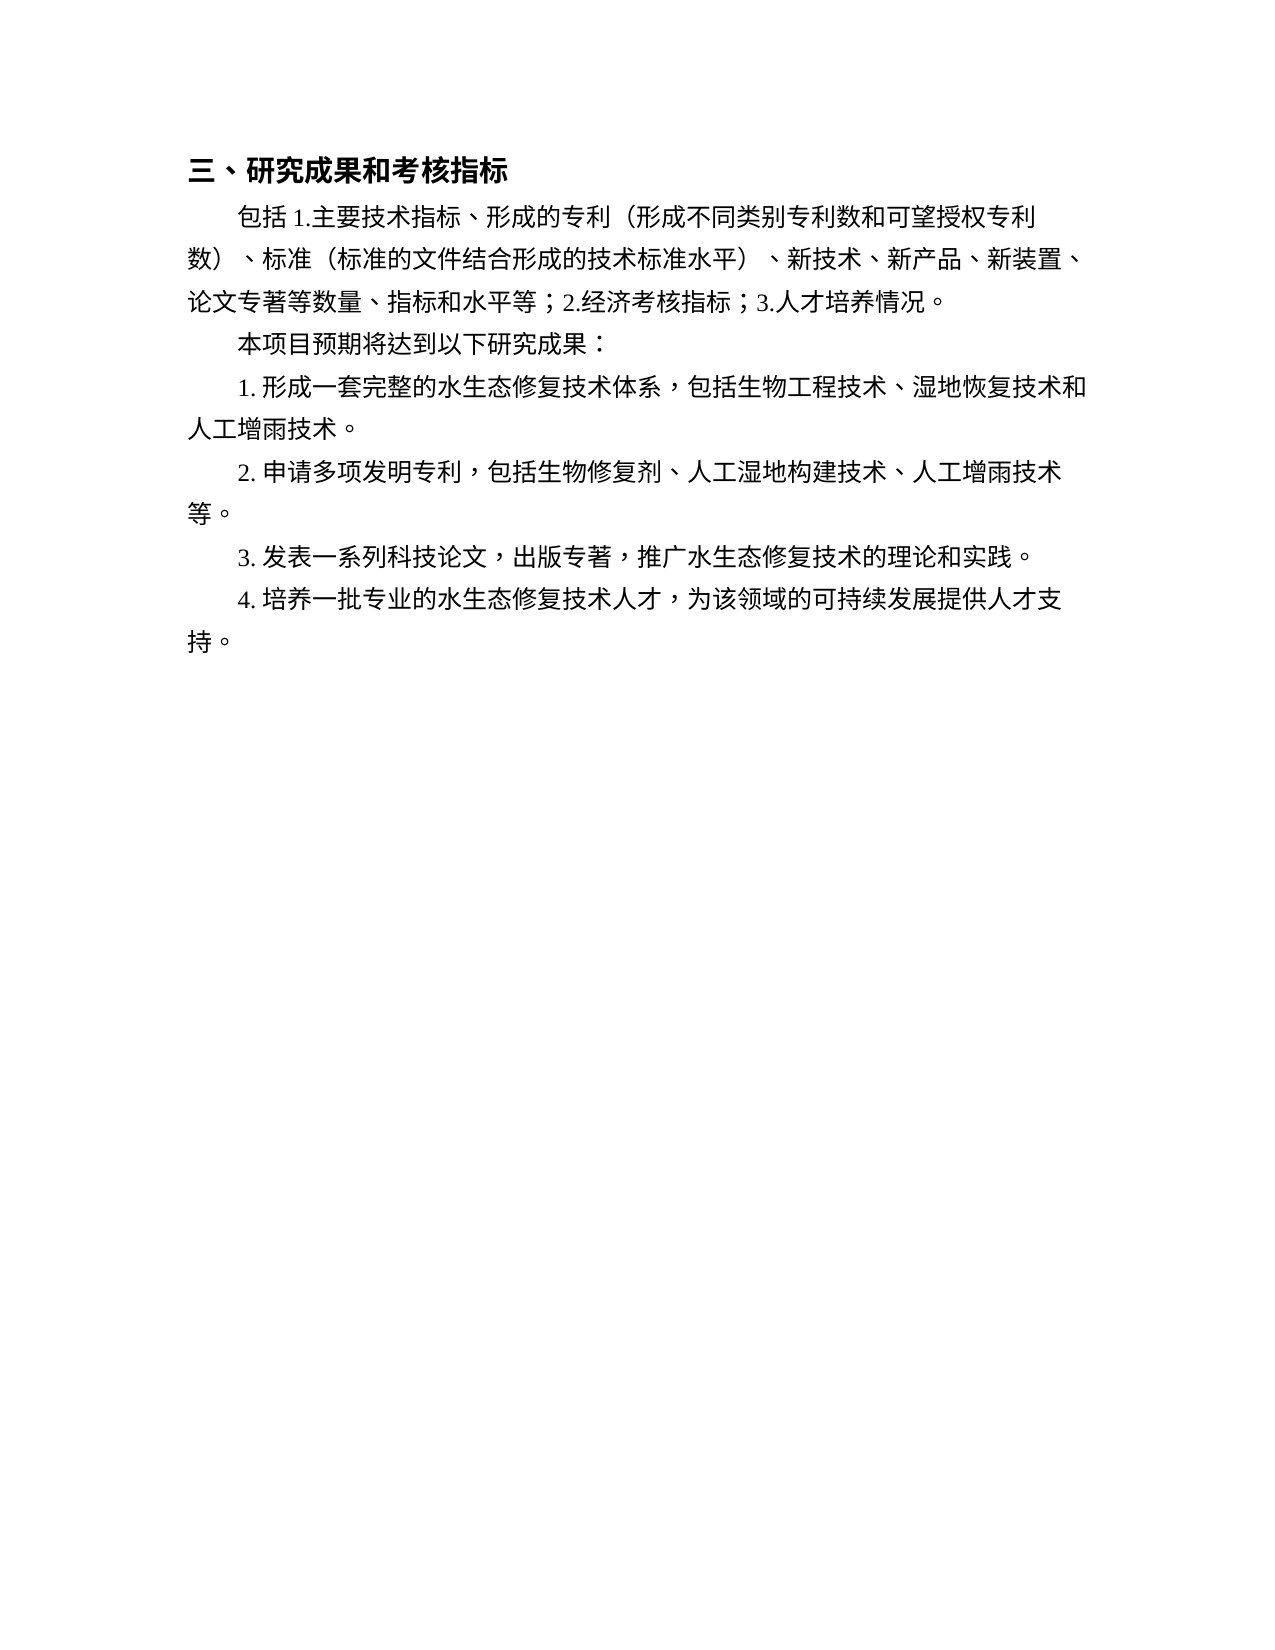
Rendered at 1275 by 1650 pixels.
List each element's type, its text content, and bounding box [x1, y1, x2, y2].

subtitle 三、研究成果和考核指标 [187, 150, 1087, 190]
text 2. 申请多项发明专利，包括生物修复剂、人工湿地构建技术、人工增雨技术等。 [187, 454, 1087, 531]
text 包括1.主要技术指标、形成的专利（形成不同类别专利数和可望授权专利数）、标准（标准的文件结合形成的技术标准水平）、新技术、新产品、新装置、论文专著等数量、指标和水平等；2.经济考核指标；3.人才培养情况。 [187, 199, 1087, 319]
text 3. 发表一系列科技论文，出版专著，推广水生态修复技术的理论和实践。 [187, 539, 1087, 574]
text 1. 形成一套完整的水生态修复技术体系，包括生物工程技术、湿地恢复技术和人工增雨技术。 [187, 369, 1087, 446]
text 本项目预期将达到以下研究成果： [187, 327, 1087, 361]
text 4. 培养一批专业的水生态修复技术人才，为该领域的可持续发展提供人才支持。 [187, 582, 1087, 659]
